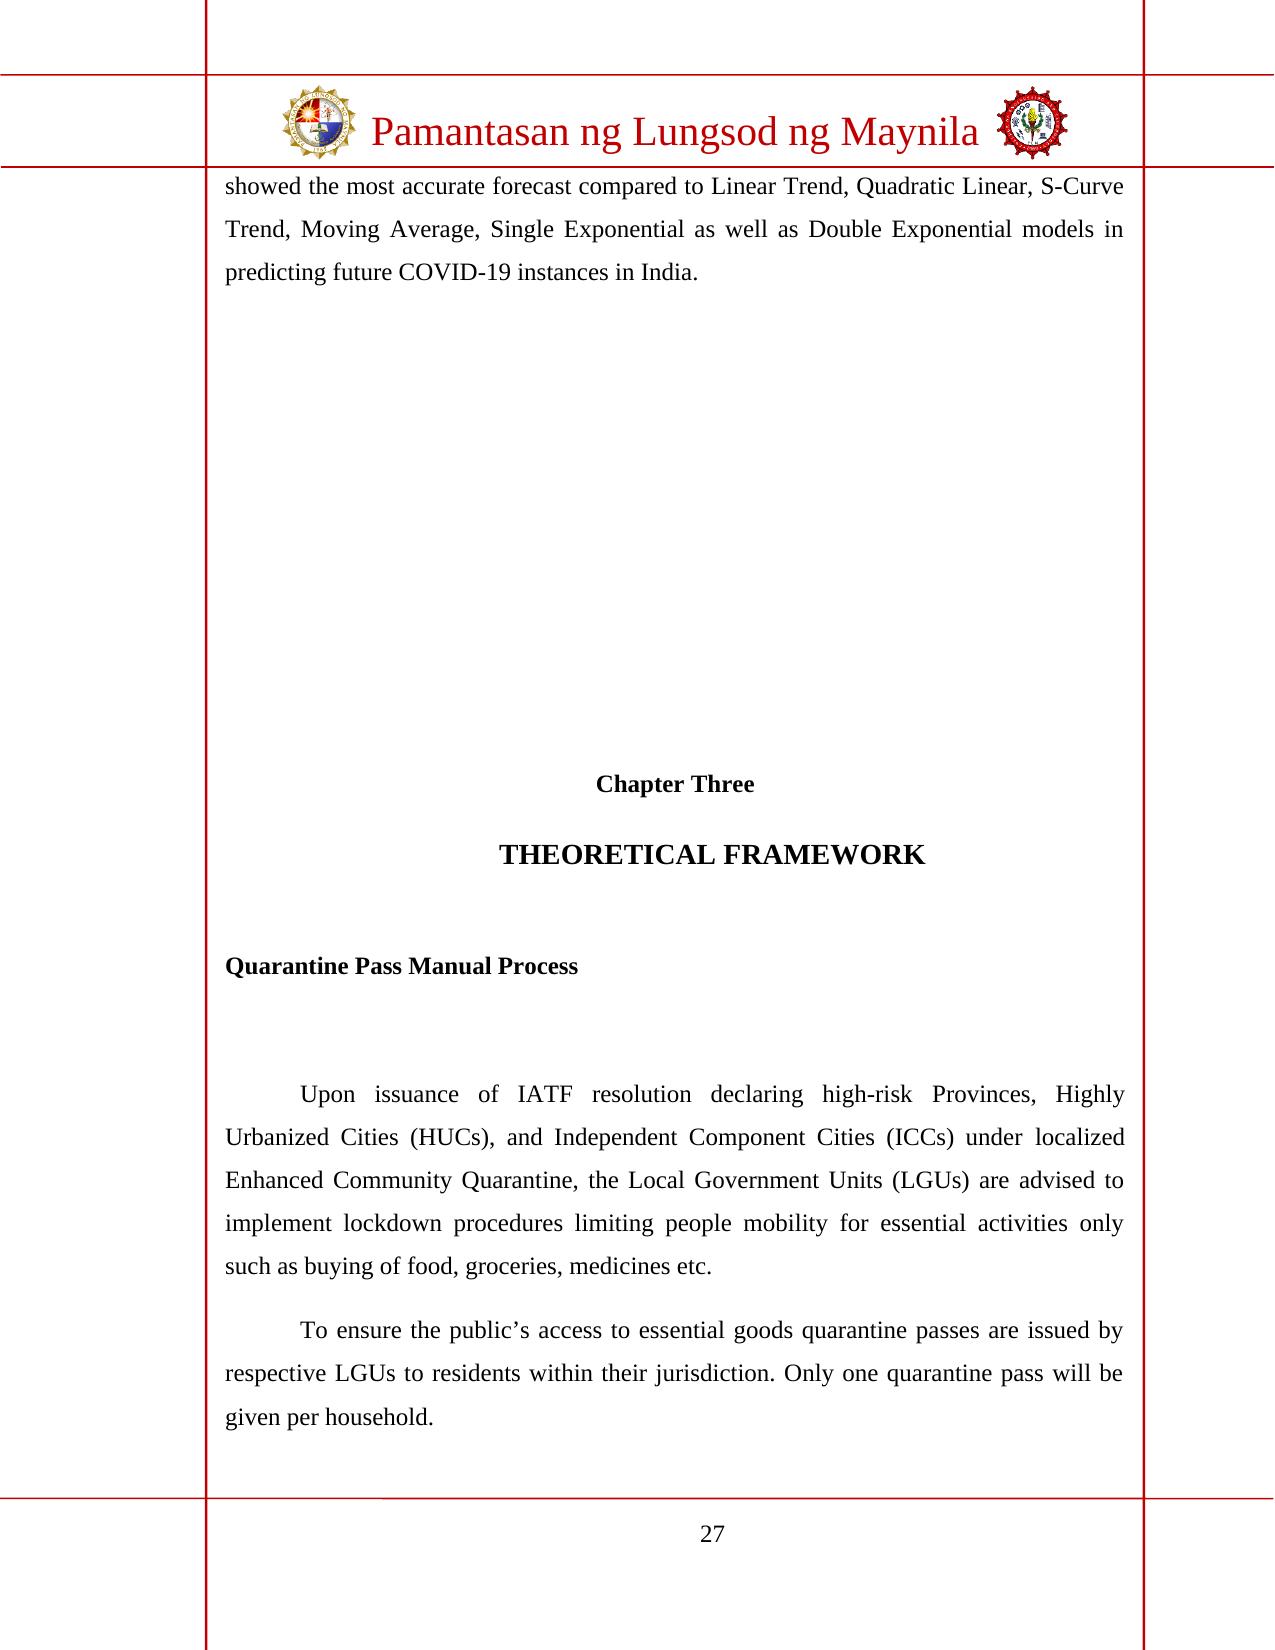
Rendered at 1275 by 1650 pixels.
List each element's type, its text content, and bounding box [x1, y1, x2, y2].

text To ensure the public’s access to essential goods quarantine passes are issued by respective LGUs to residents within their jurisdiction. Only one quarantine pass will be given per household. [225, 1315, 1125, 1430]
subtitle THEORETICAL FRAMEWORK [225, 837, 1125, 870]
text Chapter Three [225, 769, 1125, 797]
text Upon issuance of IATF resolution declaring high-risk Provinces, Highly Urbanized Cities (HUCs), and Independent Component Cities (ICCs) under localized Enhanced Community Quarantine, the Local Government Units (LGUs) are advised to implement lockdown procedures limiting people mobility for essential activities only such as buying of food, groceries, medicines etc. [225, 1079, 1125, 1280]
picture [994, 83, 1072, 161]
picture [280, 83, 358, 162]
text Quarantine Pass Manual Process [225, 951, 1125, 980]
